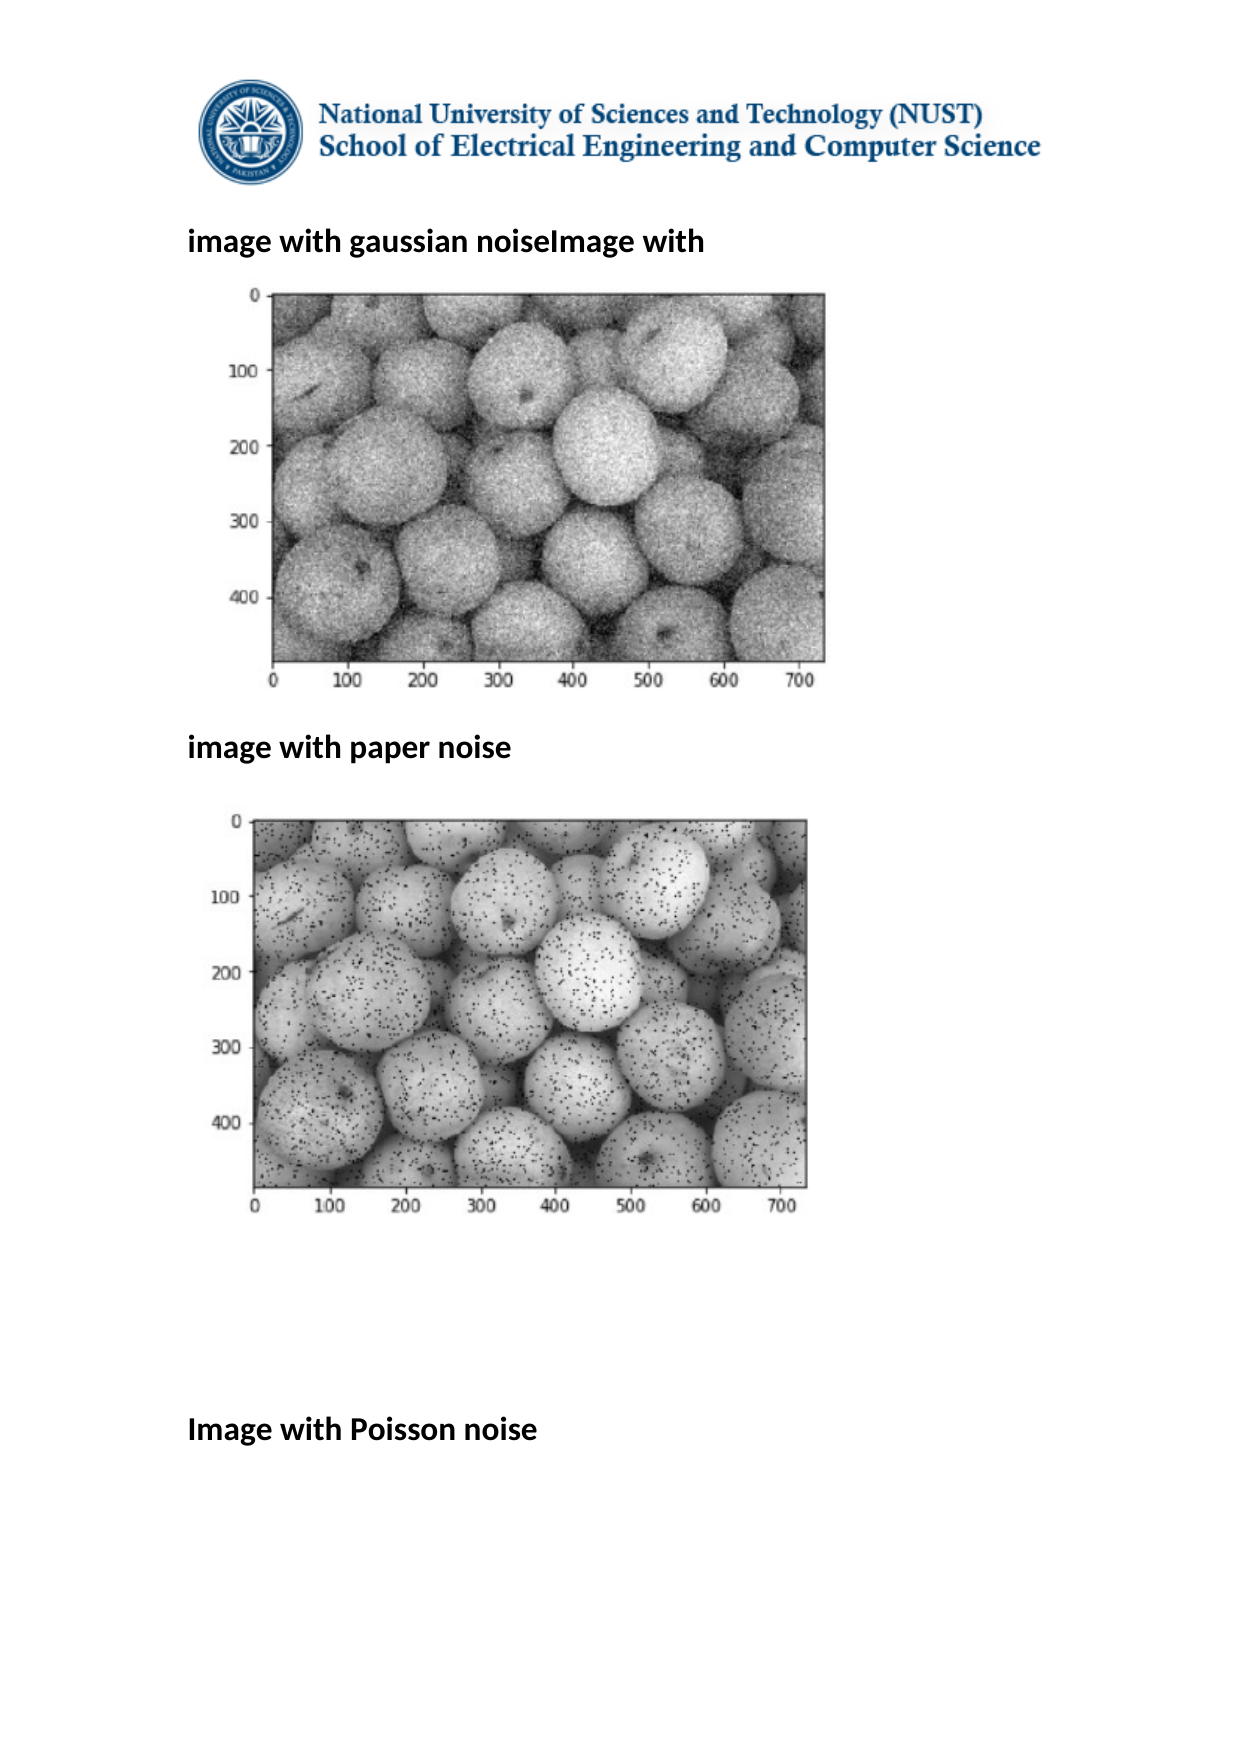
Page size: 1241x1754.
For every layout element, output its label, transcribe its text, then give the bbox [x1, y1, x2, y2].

subtitle image with paper noise [187, 726, 1053, 767]
picture [187, 260, 879, 700]
picture [187, 794, 847, 1229]
picture [187, 75, 1053, 195]
subtitle Image with Poisson noise [187, 1408, 1053, 1449]
